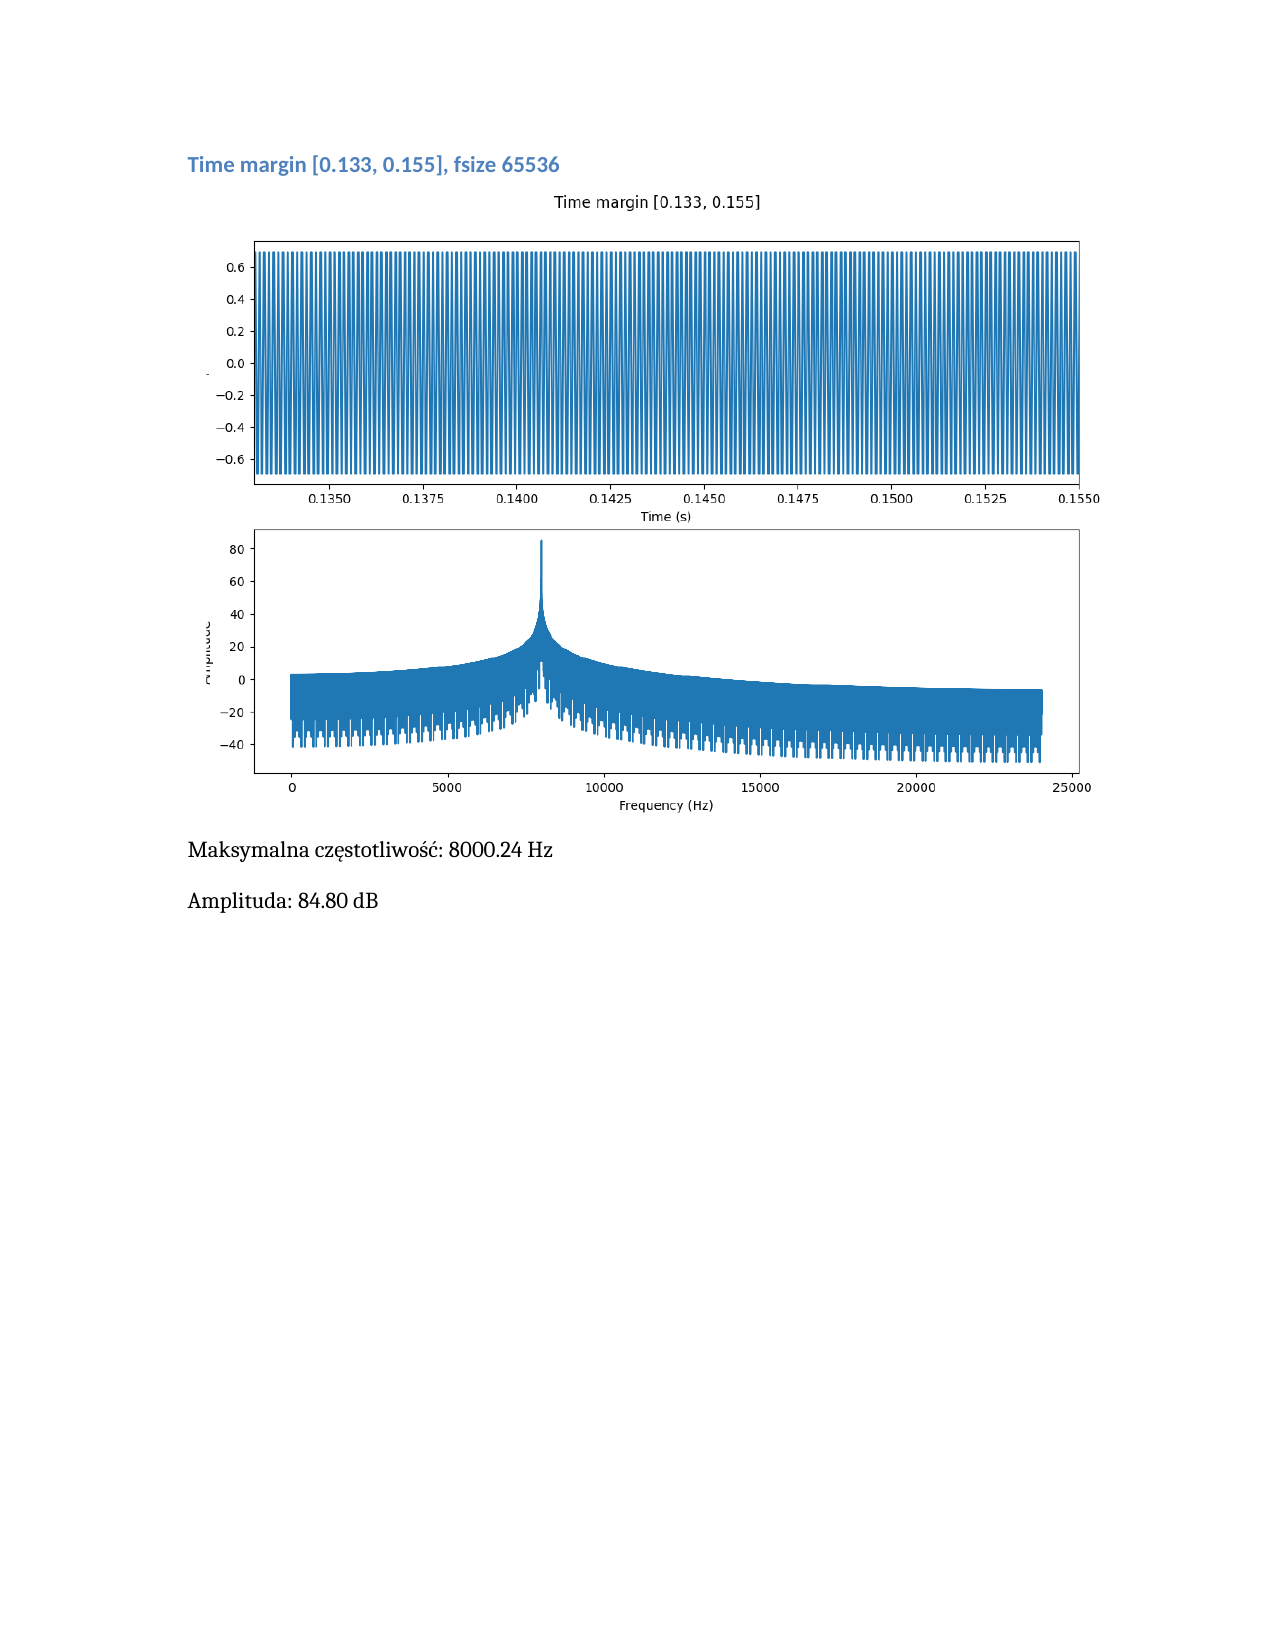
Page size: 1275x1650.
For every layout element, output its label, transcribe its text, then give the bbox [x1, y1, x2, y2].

text Amplituda: 84.80 dB [187, 888, 1087, 914]
text Maksymalna częstotliwość: 8000.24 Hz [187, 837, 1087, 863]
subtitle Time margin [0.133, 0.155], fsize 65536 [187, 150, 1087, 178]
picture [206, 182, 1107, 813]
